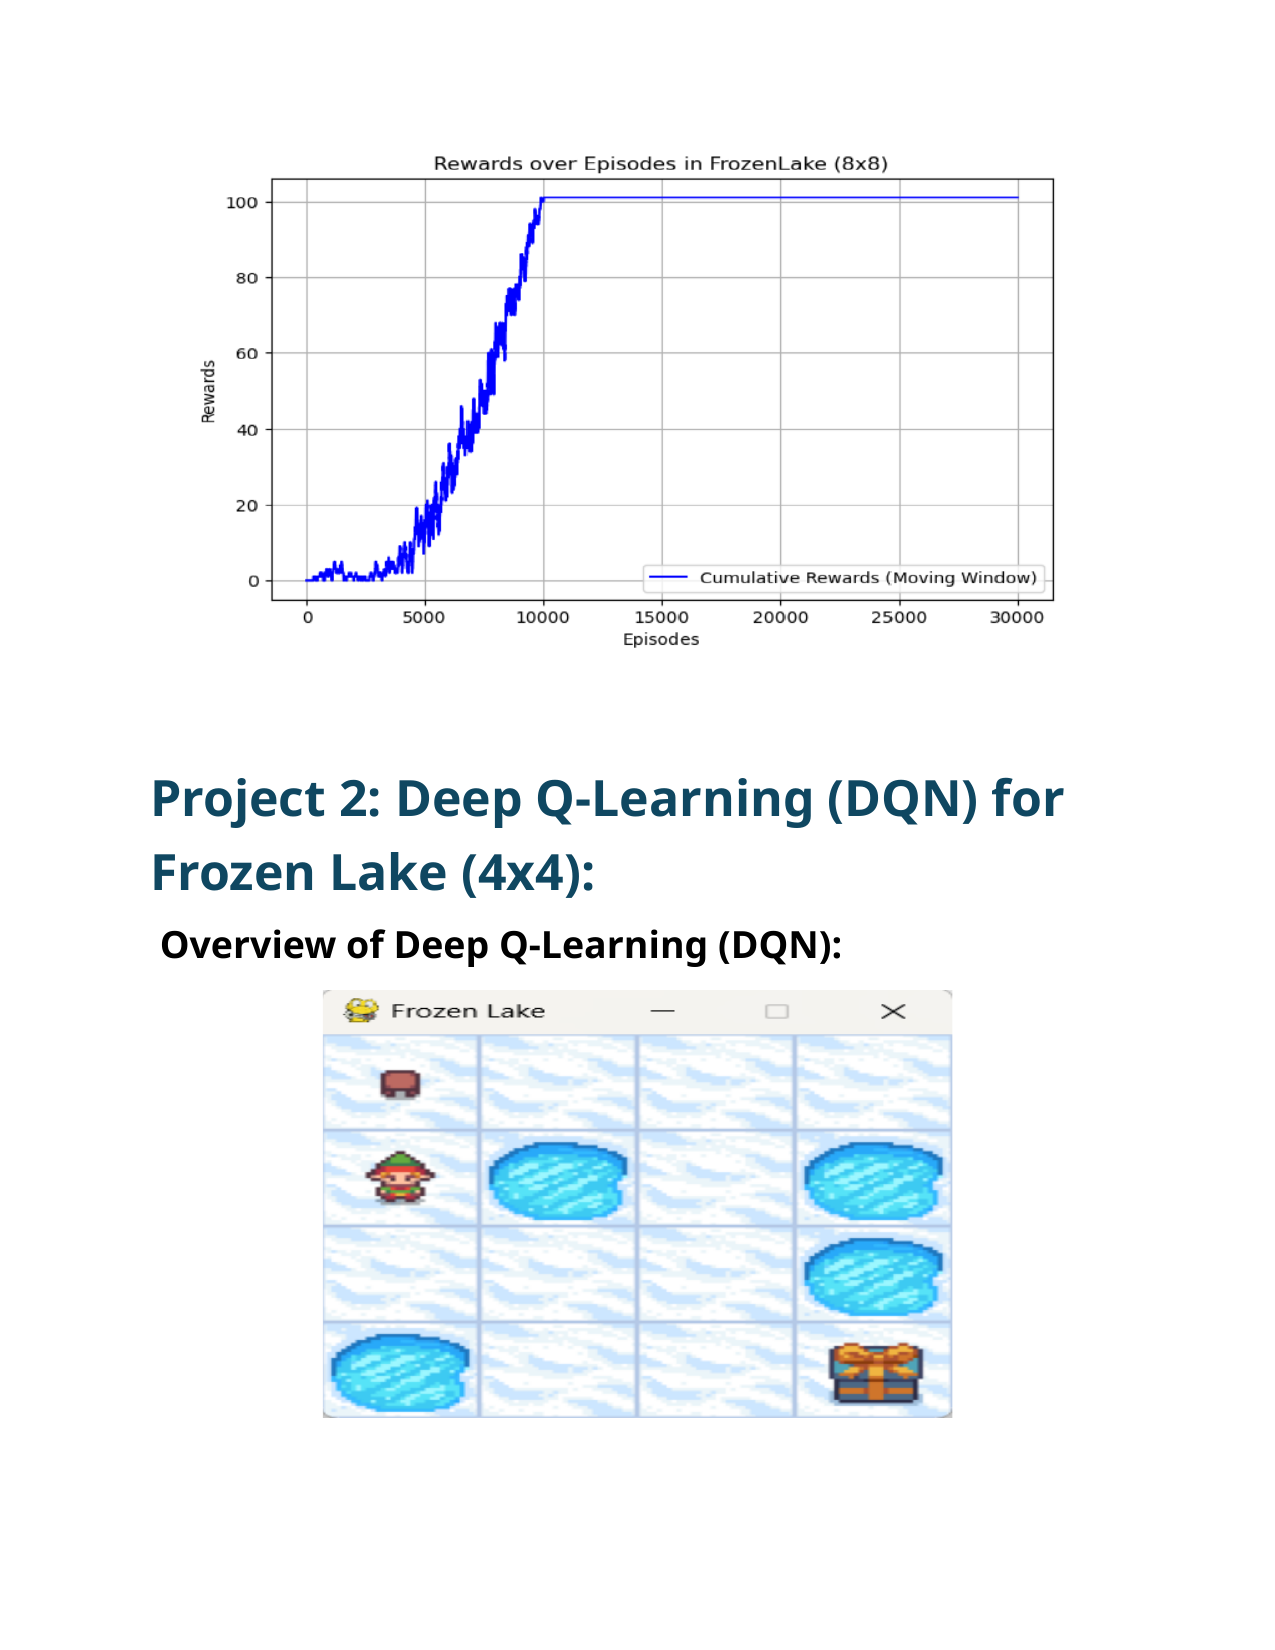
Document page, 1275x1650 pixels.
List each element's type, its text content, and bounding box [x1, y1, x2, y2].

picture [150, 150, 1104, 673]
text Overview of Deep Q-Learning (DQN): [150, 918, 1125, 969]
subtitle Project 2: Deep Q-Learning (DQN) for Frozen Lake (4x4): [150, 763, 1125, 905]
picture [322, 990, 953, 1418]
